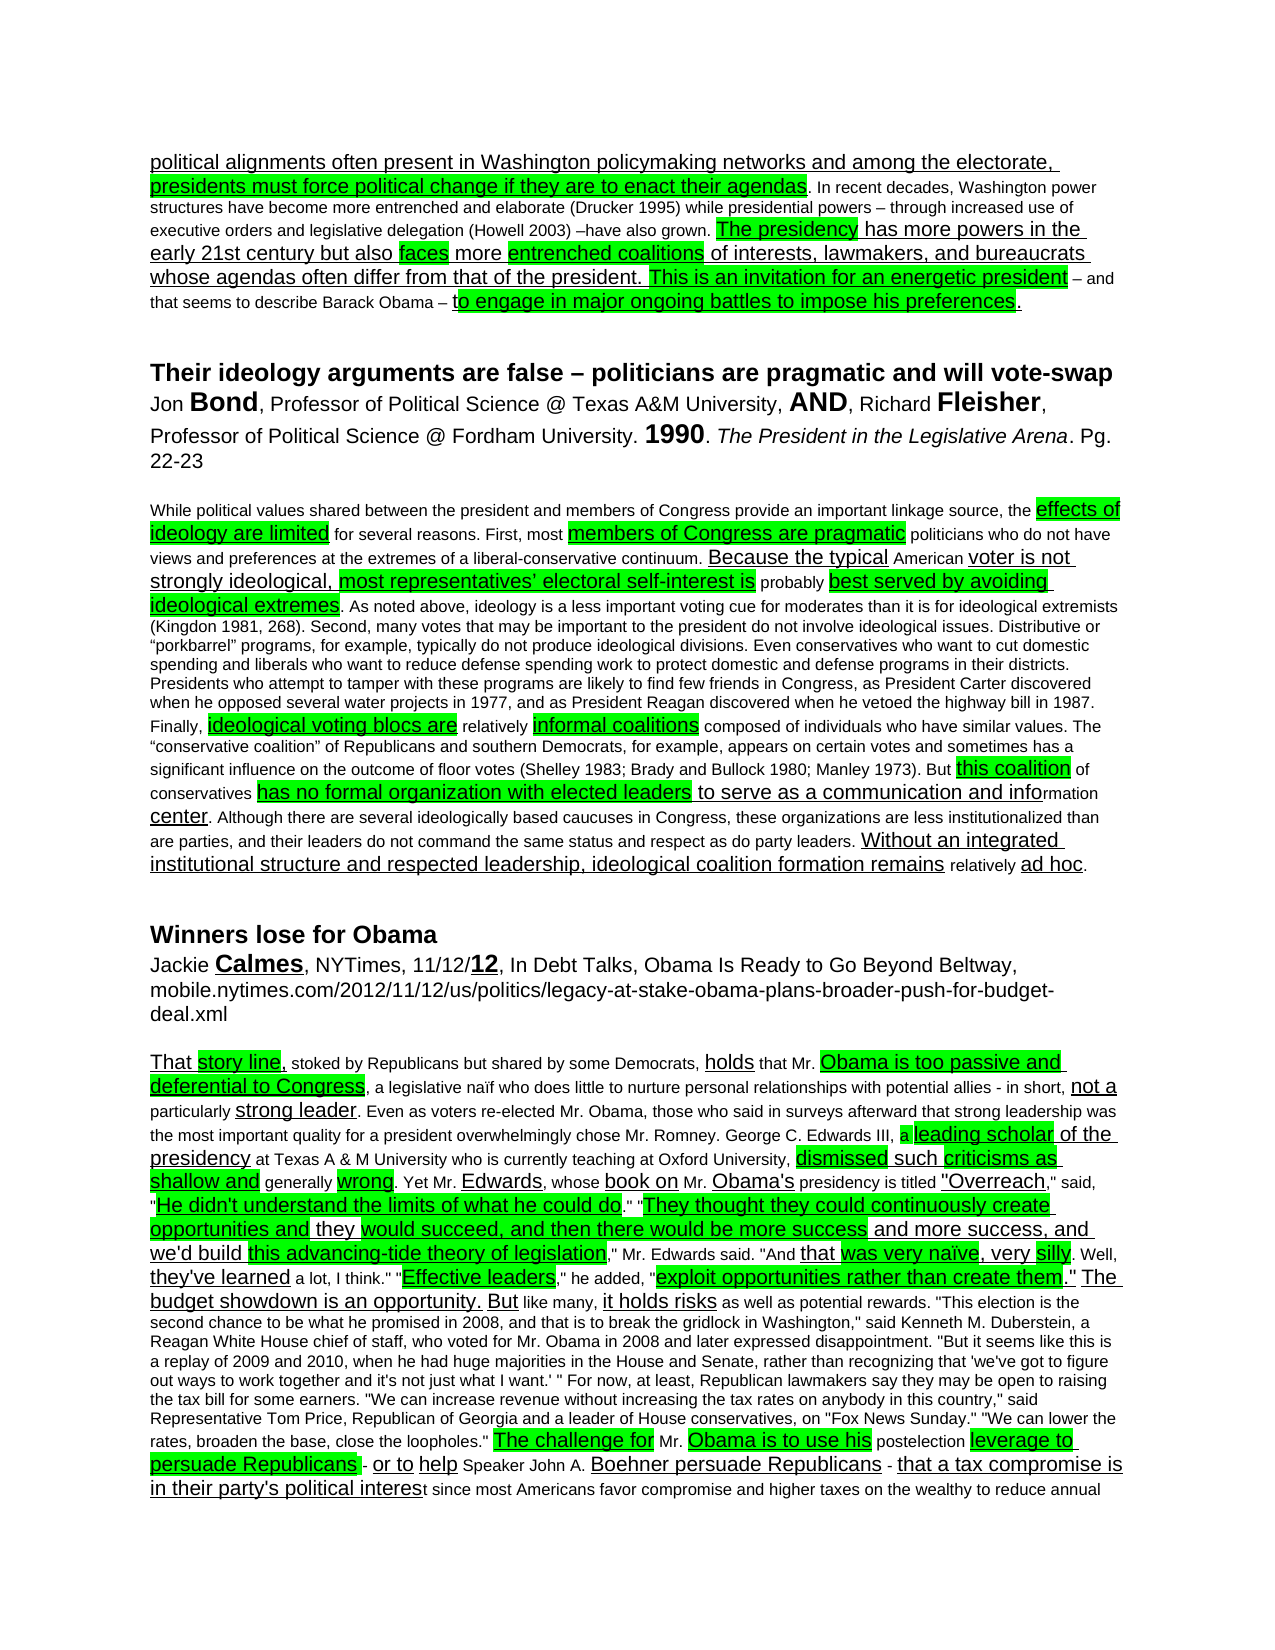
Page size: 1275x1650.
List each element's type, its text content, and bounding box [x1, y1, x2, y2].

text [150, 150, 1125, 313]
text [150, 1049, 1125, 1500]
text Jackie Calmes, NYTimes, 11/12/12, In Debt Talks, Obama Is Ready to Go Beyond Beltway, mobile.nytimes.com/2012/11/12/us/politics/legacy-at-stake-obama-plans-broader-push-for-budget-deal.xml [150, 949, 1125, 1026]
text While political values shared between the president and members of Congress provide an important linkage source, the effects of ideology are limited for several reasons. First, most members of Congress are pragmatic politicians who do not have views and preferences at the extremes of a liberal-conservative continuum. Because the typical American voter is not strongly ideological, most representatives’ electoral self-interest is probably best served by avoiding ideological extremes. As noted above, ideology is a less important voting cue for moderates than it is for ideological extremists (Kingdon 1981, 268). Second, many votes that may be important to the president do not involve ideological issues. Distributive or “porkbarrel” programs, for example, typically do not produce ideological divisions. Even conservatives who want to cut domestic spending and liberals who want to reduce defense spending work to protect domestic and defense programs in their districts. Presidents who attempt to tamper with these programs are likely to find few friends in Congress, as President Carter discovered when he opposed several water projects in 1977, and as President Reagan discovered when he vetoed the highway bill in 1987. Finally, ideological voting blocs are relatively informal coalitions composed of individuals who have similar values. The “conservative coalition” of Republicans and southern Democrats, for example, appears on certain votes and sometimes has a significant influence on the outcome of floor votes (Shelley 1983; Brady and Bullock 1980; Manley 1973). But this coalition of conservatives has no formal organization with elected leaders to serve as a communication and information center. Although there are several ideologically based caucuses in Congress, these organizations are less institutionalized than are parties, and their leaders do not command the same status and respect as do party leaders. Without an integrated institutional structure and respected leadership, ideological coalition formation remains relatively ad hoc. [150, 497, 1125, 875]
text Their ideology arguments are false – politicians are pragmatic and will vote-swap [150, 358, 1125, 386]
subtitle Winners lose for Obama [150, 920, 1125, 949]
text Jon Bond, Professor of Political Science @ Texas A&M University, AND, Richard Fleisher, Professor of Political Science @ Fordham University. 1990. The President in the Legislative Arena. Pg. 22-23 [150, 386, 1125, 473]
